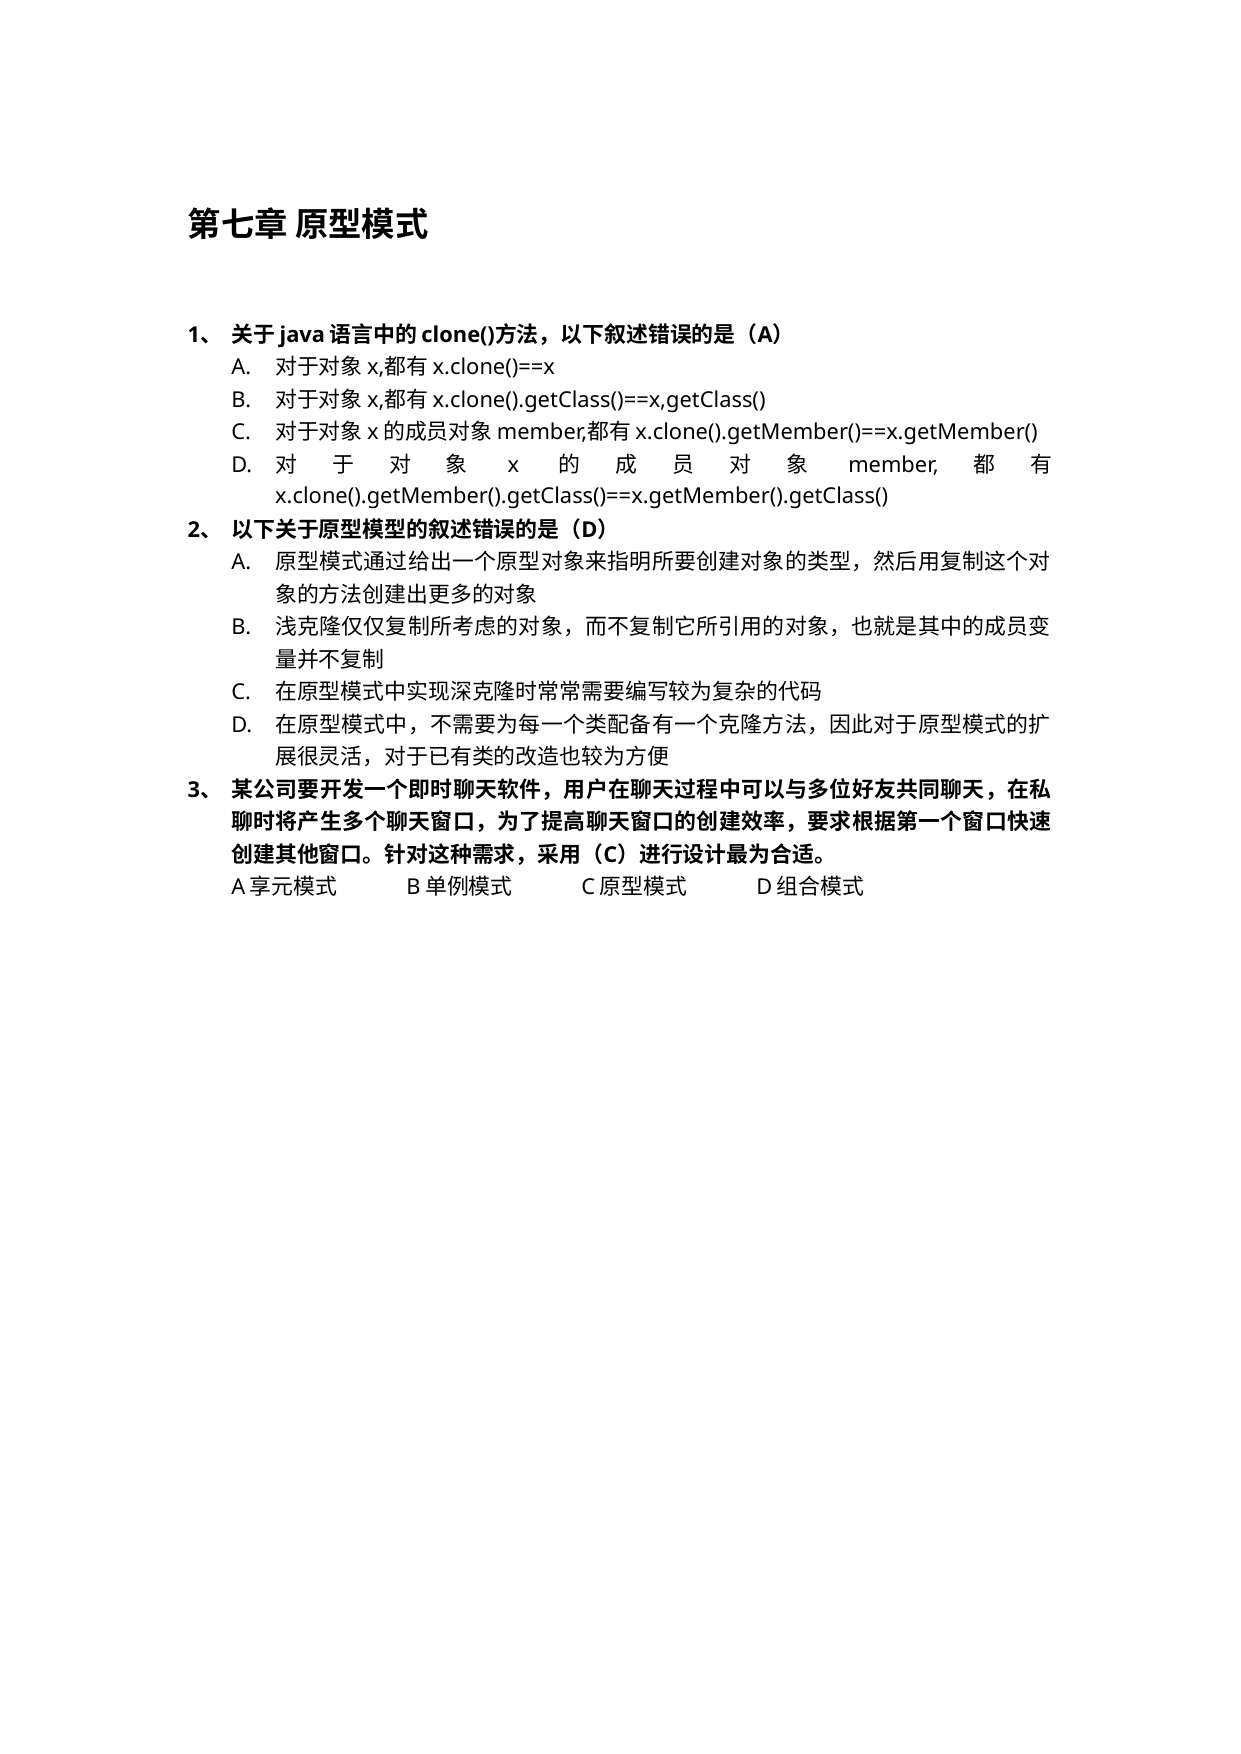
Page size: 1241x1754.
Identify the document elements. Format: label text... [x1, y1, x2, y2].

list 对于对象x的成员对象member,都有x.clone().getMember().getClass()==x.getMember().getClass() [231, 446, 1053, 511]
subtitle 第七章 原型模式 [187, 189, 1053, 254]
list 某公司要开发一个即时聊天软件，用户在聊天过程中可以与多位好友共同聊天，在私聊时将产生多个聊天窗口，为了提高聊天窗口的创建效率，要求根据第一个窗口快速创建其他窗口。针对这种需求，采用（C）进行设计最为合适。 [187, 771, 1053, 869]
list 对于对象x,都有x.clone().getClass()==x,getClass() [231, 381, 1053, 414]
list 对于对象x的成员对象member,都有x.clone().getMember()==x.getMember() [231, 414, 1053, 446]
list 浅克隆仅仅复制所考虑的对象，而不复制它所引用的对象，也就是其中的成员变量并不复制 [231, 609, 1053, 674]
list 关于java语言中的clone()方法，以下叙述错误的是（A） [187, 316, 1053, 349]
list 以下关于原型模型的叙述错误的是（D） [187, 511, 1053, 544]
list A享元模式 B单例模式 C原型模式 D组合模式 [231, 869, 1053, 901]
list 对于对象x,都有x.clone()==x [231, 349, 1053, 381]
list 原型模式通过给出一个原型对象来指明所要创建对象的类型，然后用复制这个对象的方法创建出更多的对象 [231, 544, 1053, 609]
list 在原型模式中，不需要为每一个类配备有一个克隆方法，因此对于原型模式的扩展很灵活，对于已有类的改造也较为方便 [231, 706, 1053, 771]
list 在原型模式中实现深克隆时常常需要编写较为复杂的代码 [231, 674, 1053, 706]
